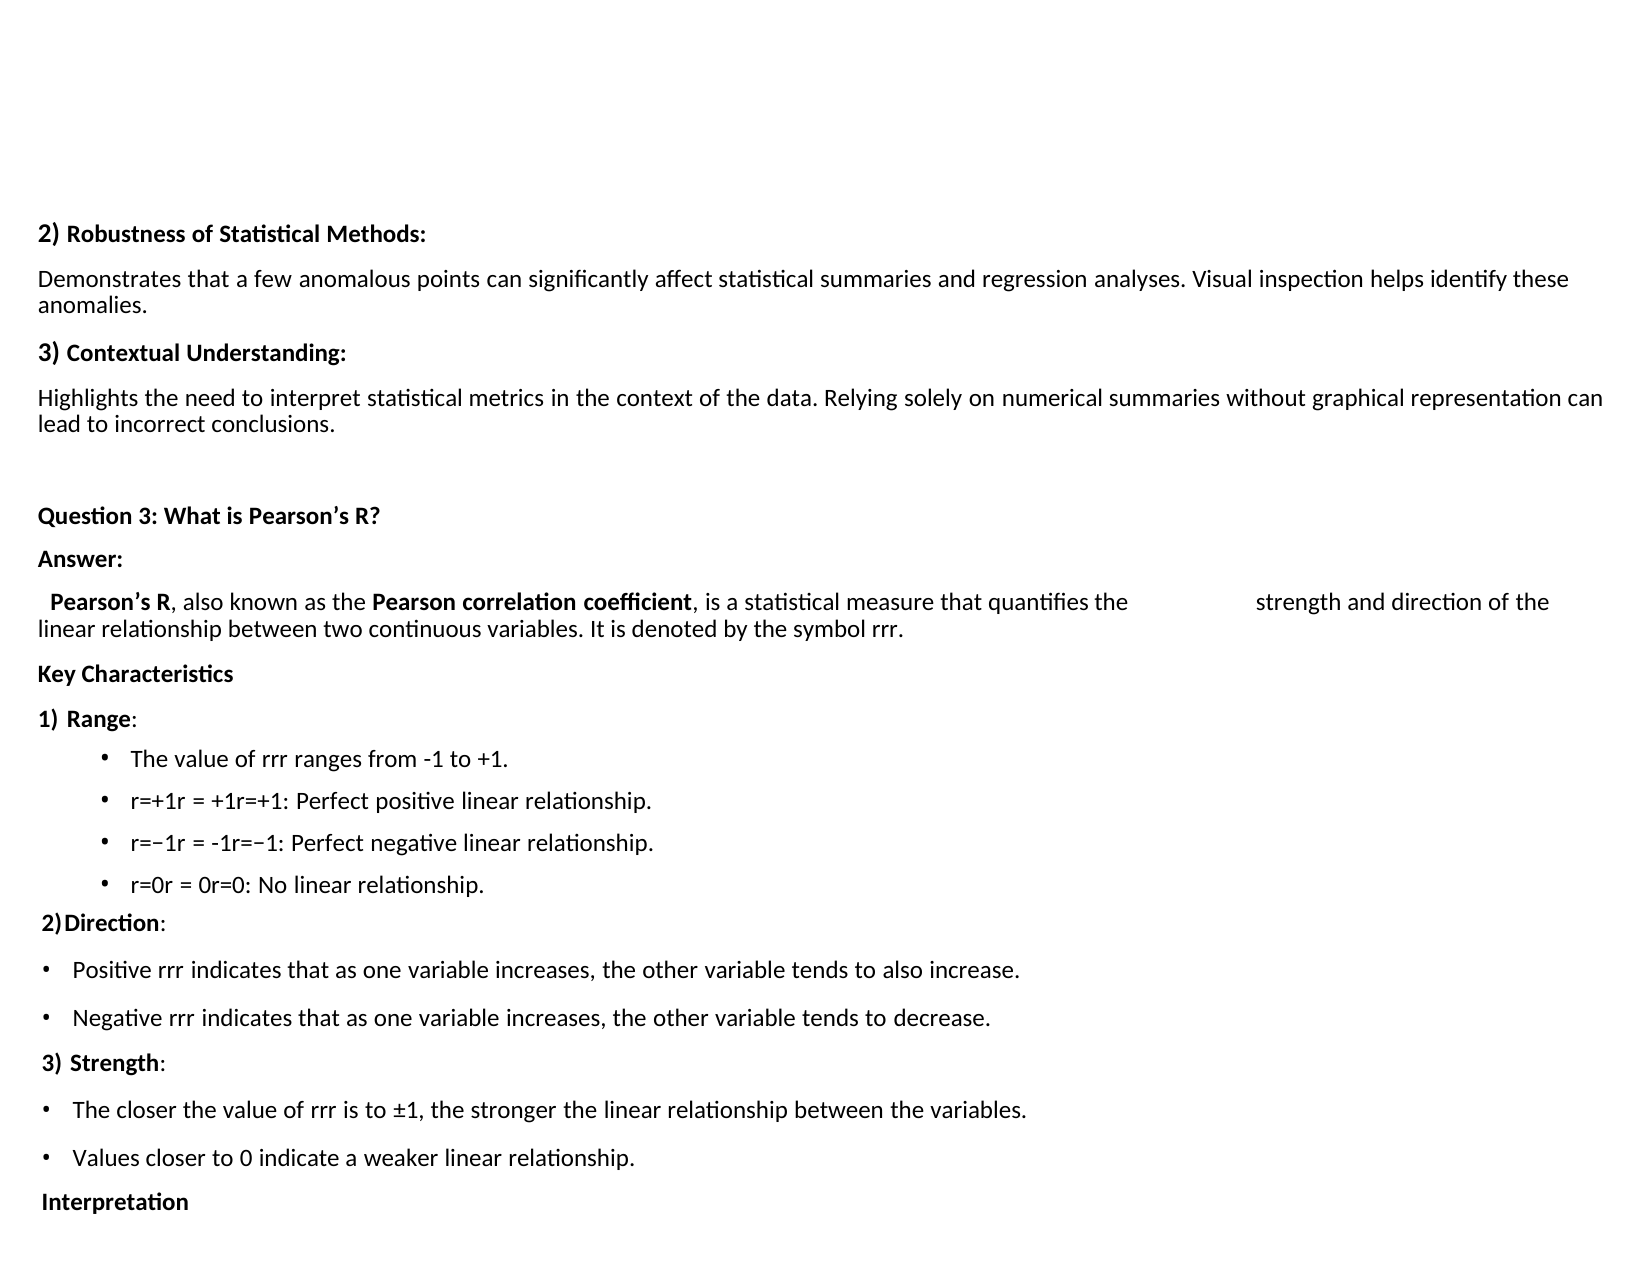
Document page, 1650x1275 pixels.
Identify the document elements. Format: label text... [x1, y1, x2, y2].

subtitle Contextual Understanding: [38, 335, 1627, 368]
list Negative rrr indicates that as one variable increases, the other variable tends to decrease. [41, 999, 1627, 1033]
list r=−1r = -1r=−1: Perfect negative linear relationship. [99, 823, 1627, 860]
subtitle Robustness of Statistical Methods: [38, 216, 1627, 249]
list Range: [38, 703, 1627, 733]
list r=0r = 0r=0: No linear relationship. [99, 865, 1627, 902]
subtitle Question 3: What is Pearson’s R? Answer: [38, 501, 412, 574]
subtitle Direction: [41, 907, 1627, 938]
list Values closer to 0 indicate a weaker linear relationship. [41, 1139, 1627, 1173]
list The value of rrr ranges from -1 to +1. [99, 738, 1627, 775]
list r=+1r = +1r=+1: Perfect positive linear relationship. [99, 781, 1627, 817]
list Positive rrr indicates that as one variable increases, the other variable tends to also increase. [41, 951, 1627, 985]
subtitle Key Characteristics [38, 658, 1627, 689]
subtitle Strength: [41, 1047, 1627, 1078]
subtitle Interpretation [41, 1186, 1627, 1217]
text Demonstrates that a few anomalous points can significantly affect statistical summaries and regression analyses. Visual inspection helps identify these anomalies. [38, 265, 1576, 320]
text Highlights the need to interpret statistical metrics in the context of the data. Relying solely on numerical summaries without graphical representation can lead to incorrect conclusions. [38, 384, 1627, 439]
list The closer the value of rrr is to ±1, the stronger the linear relationship between the variables. [41, 1091, 1627, 1126]
text Pearson’s R, also known as the Pearson correlation coefficient, is a statistical measure that quantifies the strength and direction of the linear relationship between two continuous variables. It is denoted by the symbol rrr. [38, 589, 1576, 644]
